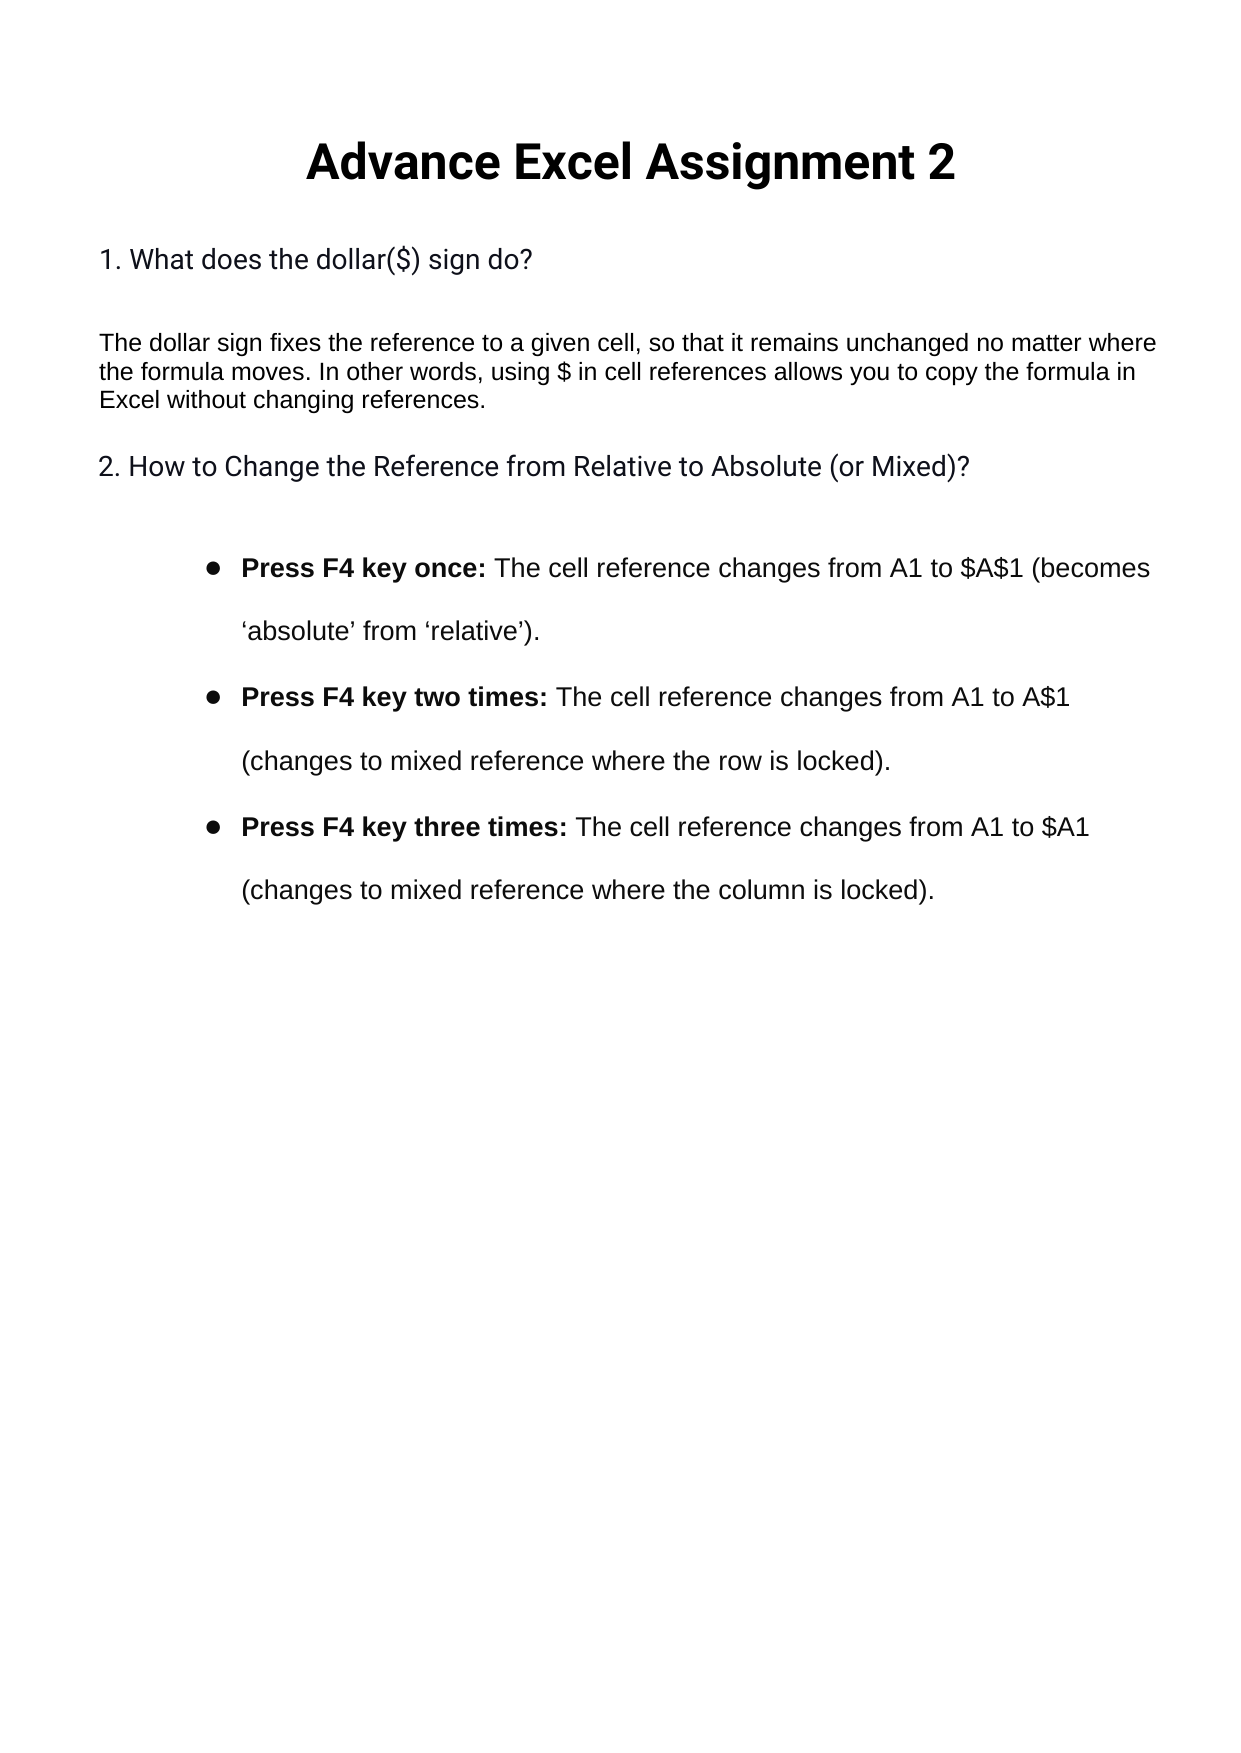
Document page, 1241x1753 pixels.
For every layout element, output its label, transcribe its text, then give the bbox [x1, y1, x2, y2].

text 1. What does the dollar($) sign do? [99, 243, 1165, 276]
text 2. How to Change the Reference from Relative to Absolute (or Mixed)? [98, 450, 1008, 483]
list Press F4 key two times: The cell reference changes from A1 to A$1 (changes to mixed reference where the row is locked). [203, 677, 1165, 776]
text The dollar sign fixes the reference to a given cell, so that it remains unchanged no matter where the formula moves. In other words, using $ in cell references allows you to copy the formula in Excel without changing references. [99, 328, 1165, 414]
list Press F4 key three times: The cell reference changes from A1 to $A1 (changes to mixed reference where the column is locked). [203, 807, 1165, 906]
text Advance Excel Assignment 2 [97, 133, 1165, 192]
list Press F4 key once: The cell reference changes from A1 to $A$1 (becomes ‘absolute’ from ‘relative’). [203, 548, 1165, 646]
